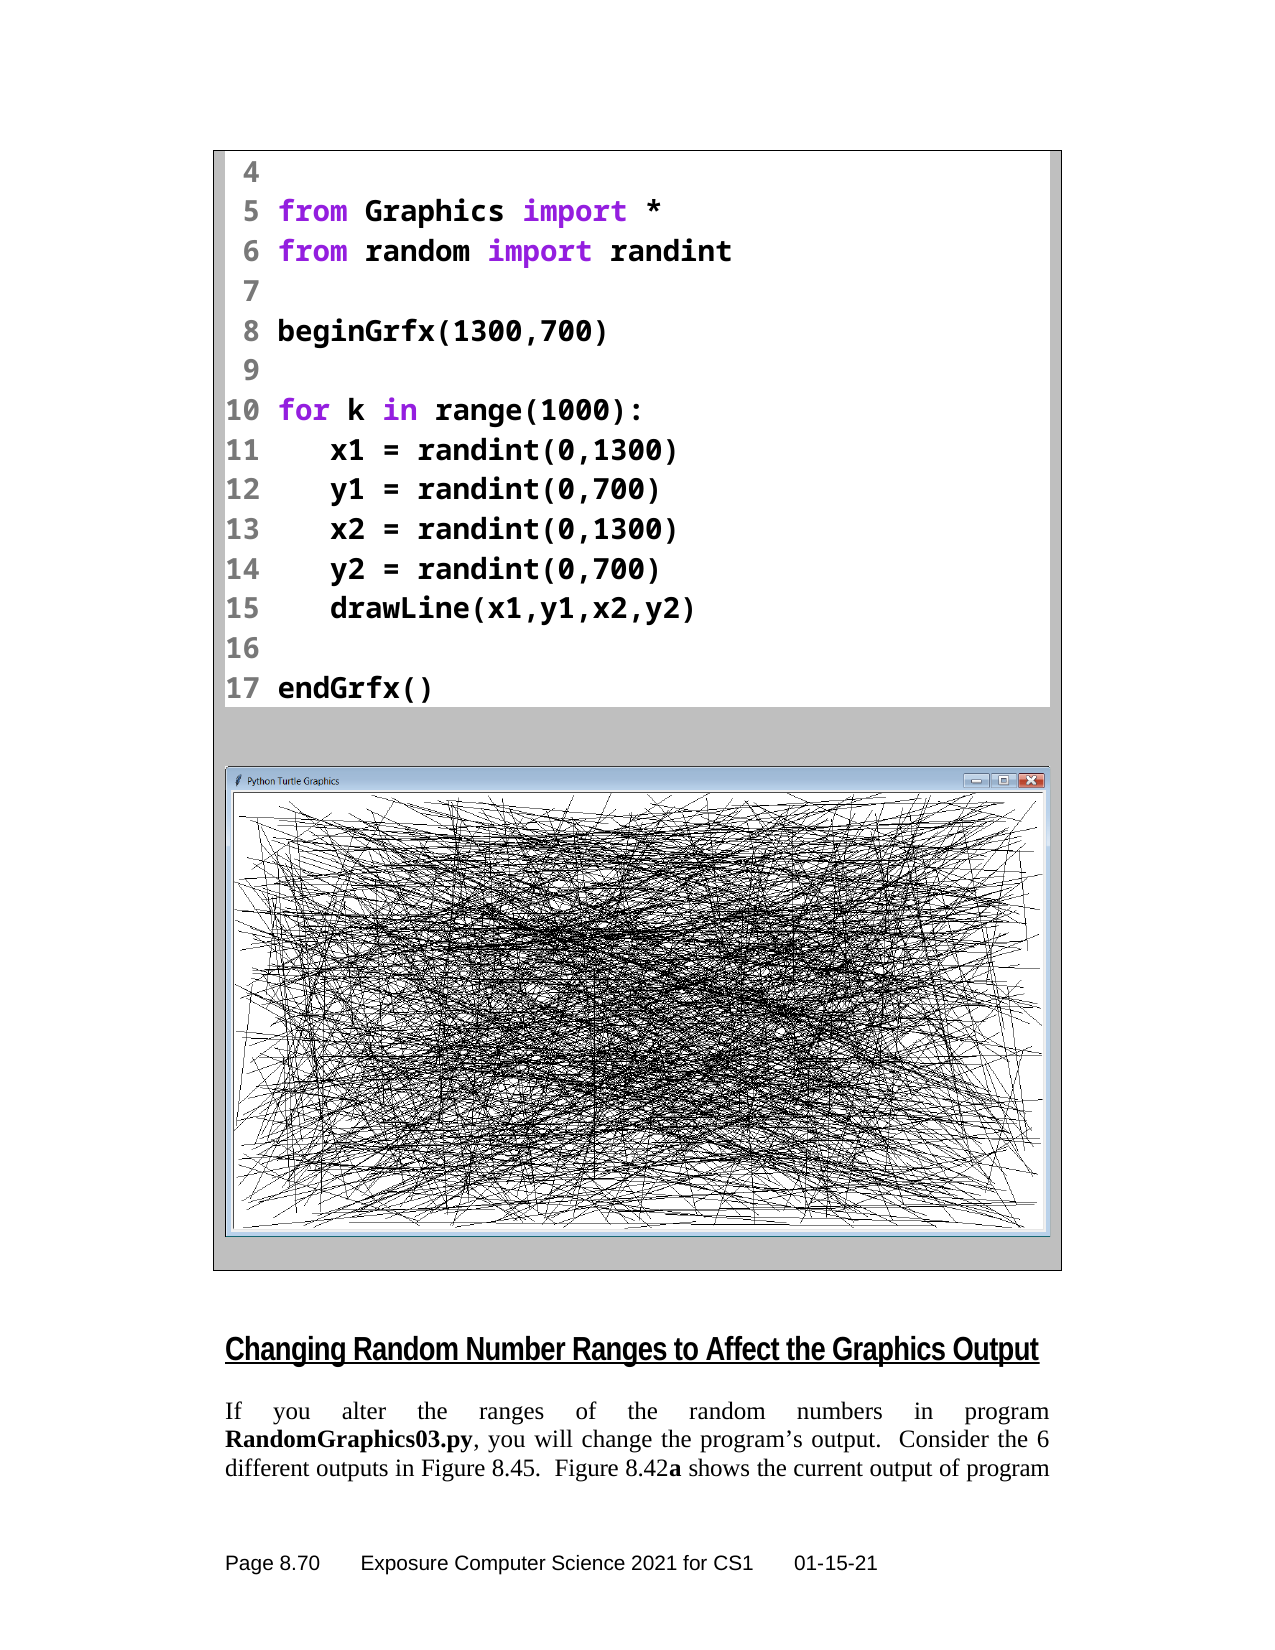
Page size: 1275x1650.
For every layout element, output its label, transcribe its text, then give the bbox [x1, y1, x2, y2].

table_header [214, 151, 1061, 1270]
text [225, 1396, 1050, 1482]
text Changing Random Number Ranges to Affect the Graphics Output [225, 1329, 1050, 1367]
picture [225, 766, 1050, 1237]
